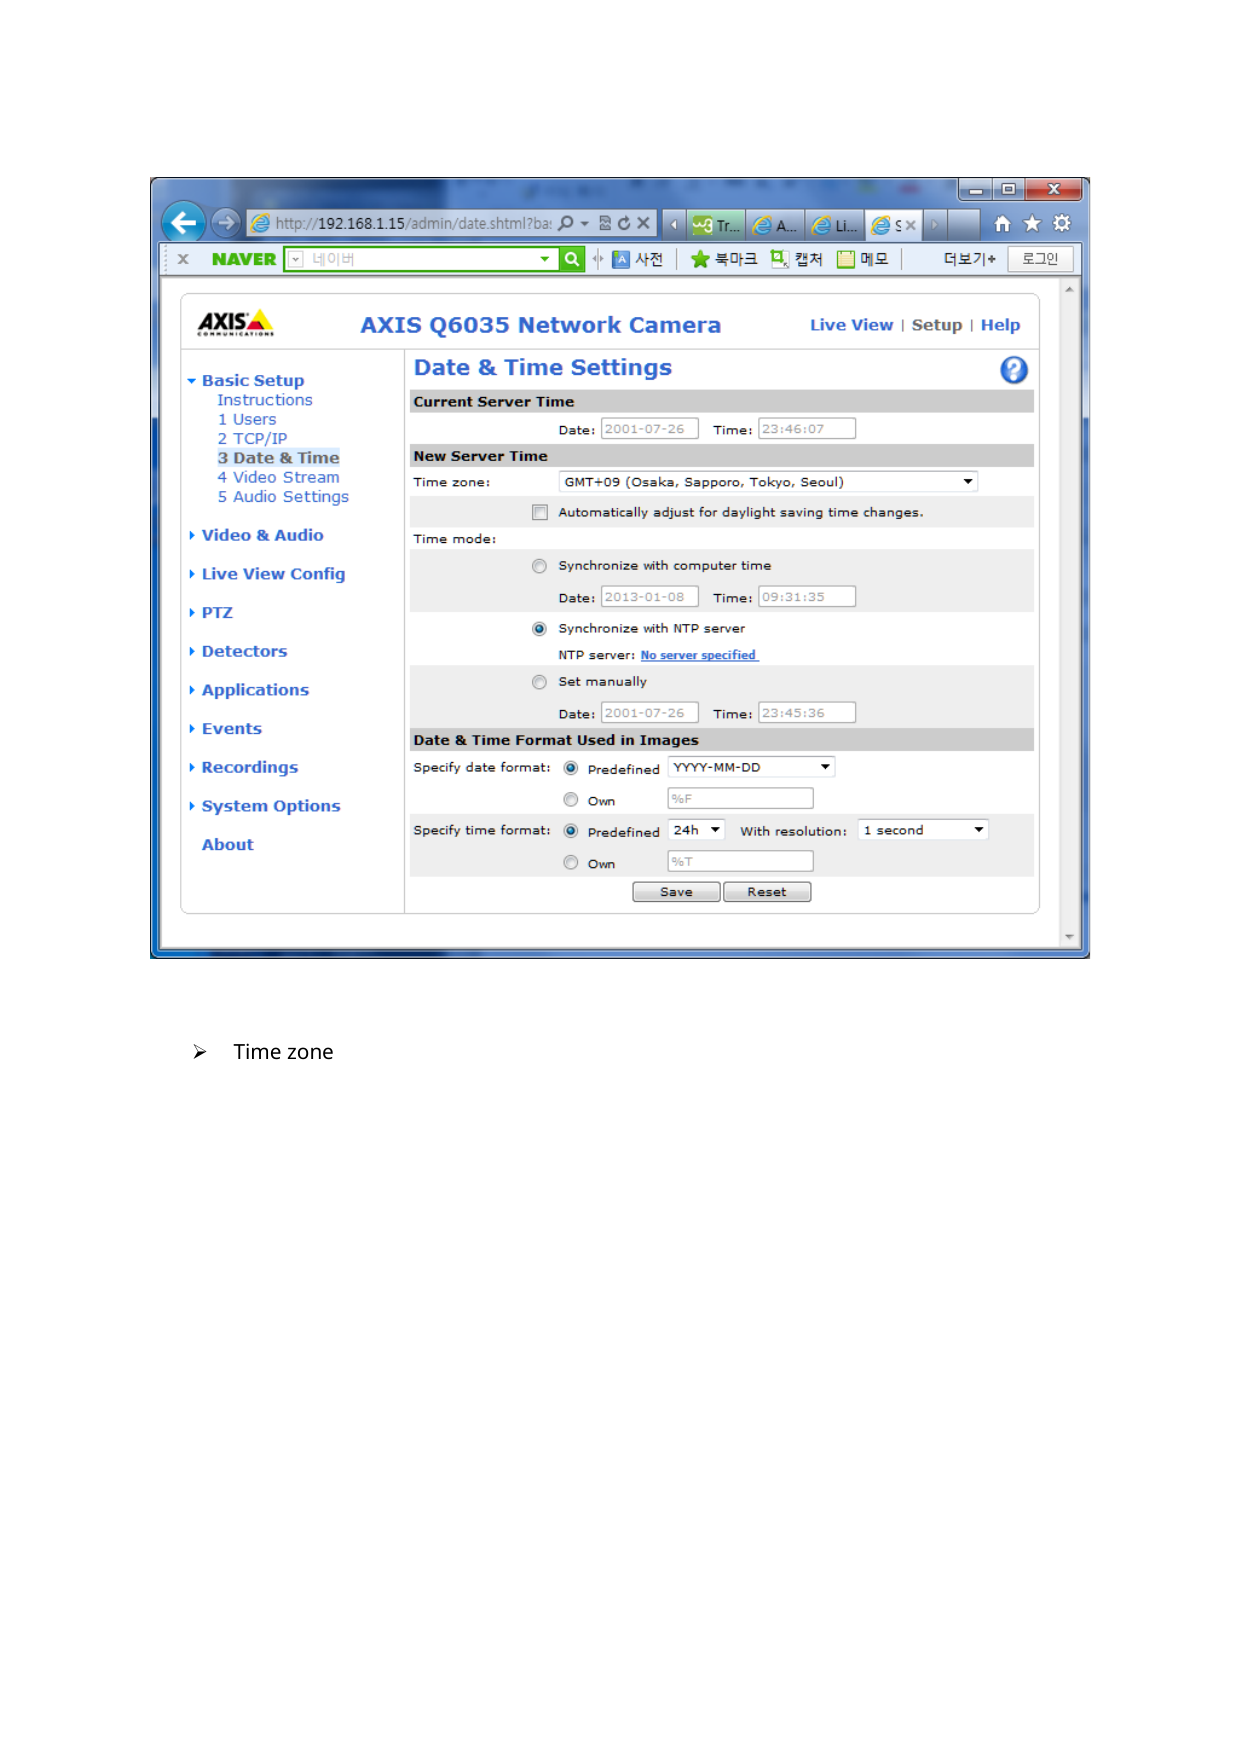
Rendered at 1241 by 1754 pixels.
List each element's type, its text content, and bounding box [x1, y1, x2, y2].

picture [150, 177, 1091, 959]
list Time zone [192, 1037, 1090, 1066]
